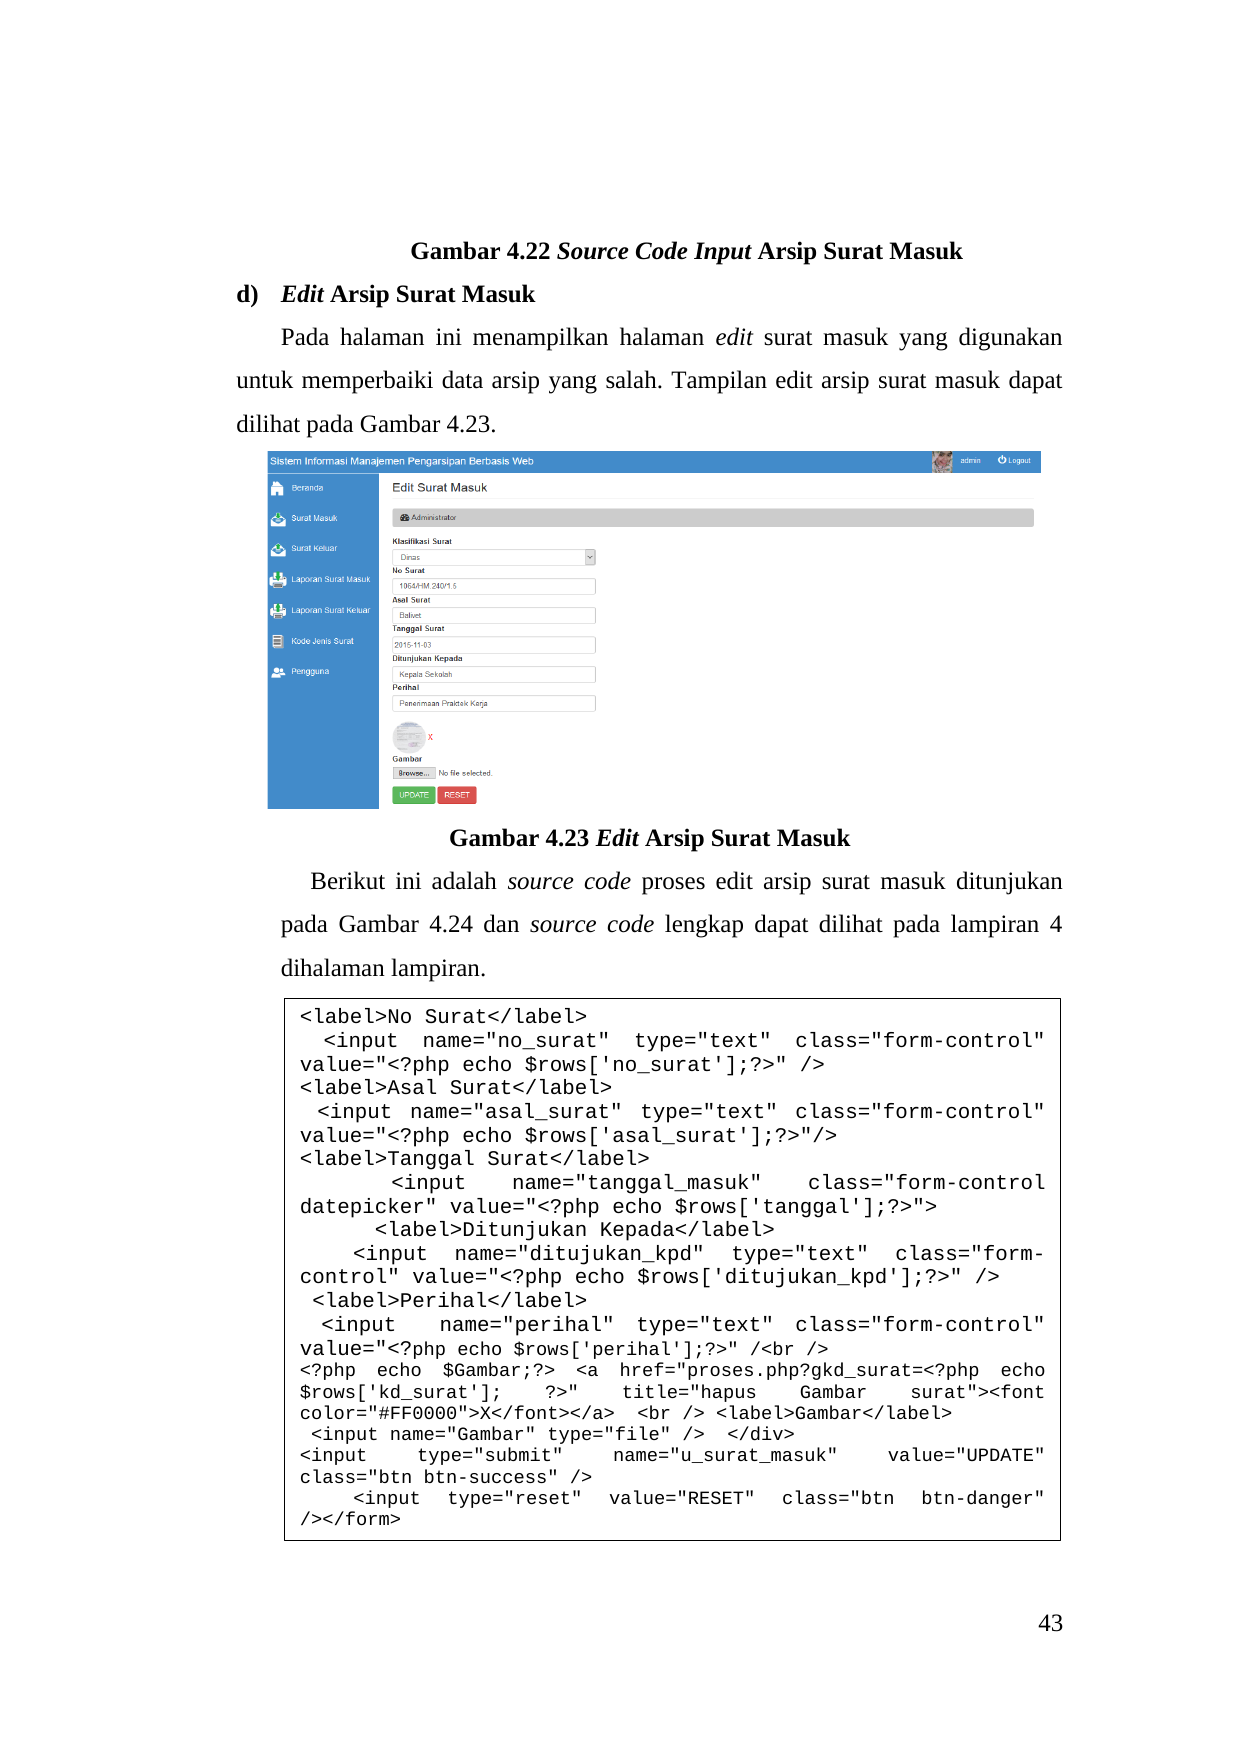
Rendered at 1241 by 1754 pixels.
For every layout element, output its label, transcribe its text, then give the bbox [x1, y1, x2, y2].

picture [267, 451, 1041, 809]
list Edit Arsip Surat Masuk [236, 279, 1063, 308]
text Gambar 4.22 Source Code Input Arsip Surat Masuk [281, 236, 1063, 265]
text Berikut ini adalah source code proses edit arsip surat masuk ditunjukan pada Gambar 4.24 dan source code lengkap dapat dilihat pada lampiran 4 dihalaman lampiran. [281, 866, 1063, 981]
text Gambar 4.23 Edit Arsip Surat Masuk [236, 823, 1063, 852]
text Pada halaman ini menampilkan halaman edit surat masuk yang digunakan untuk memperbaiki data arsip yang salah. Tampilan edit arsip surat masuk dapat dilihat pada Gambar 4.23. [236, 322, 1063, 437]
